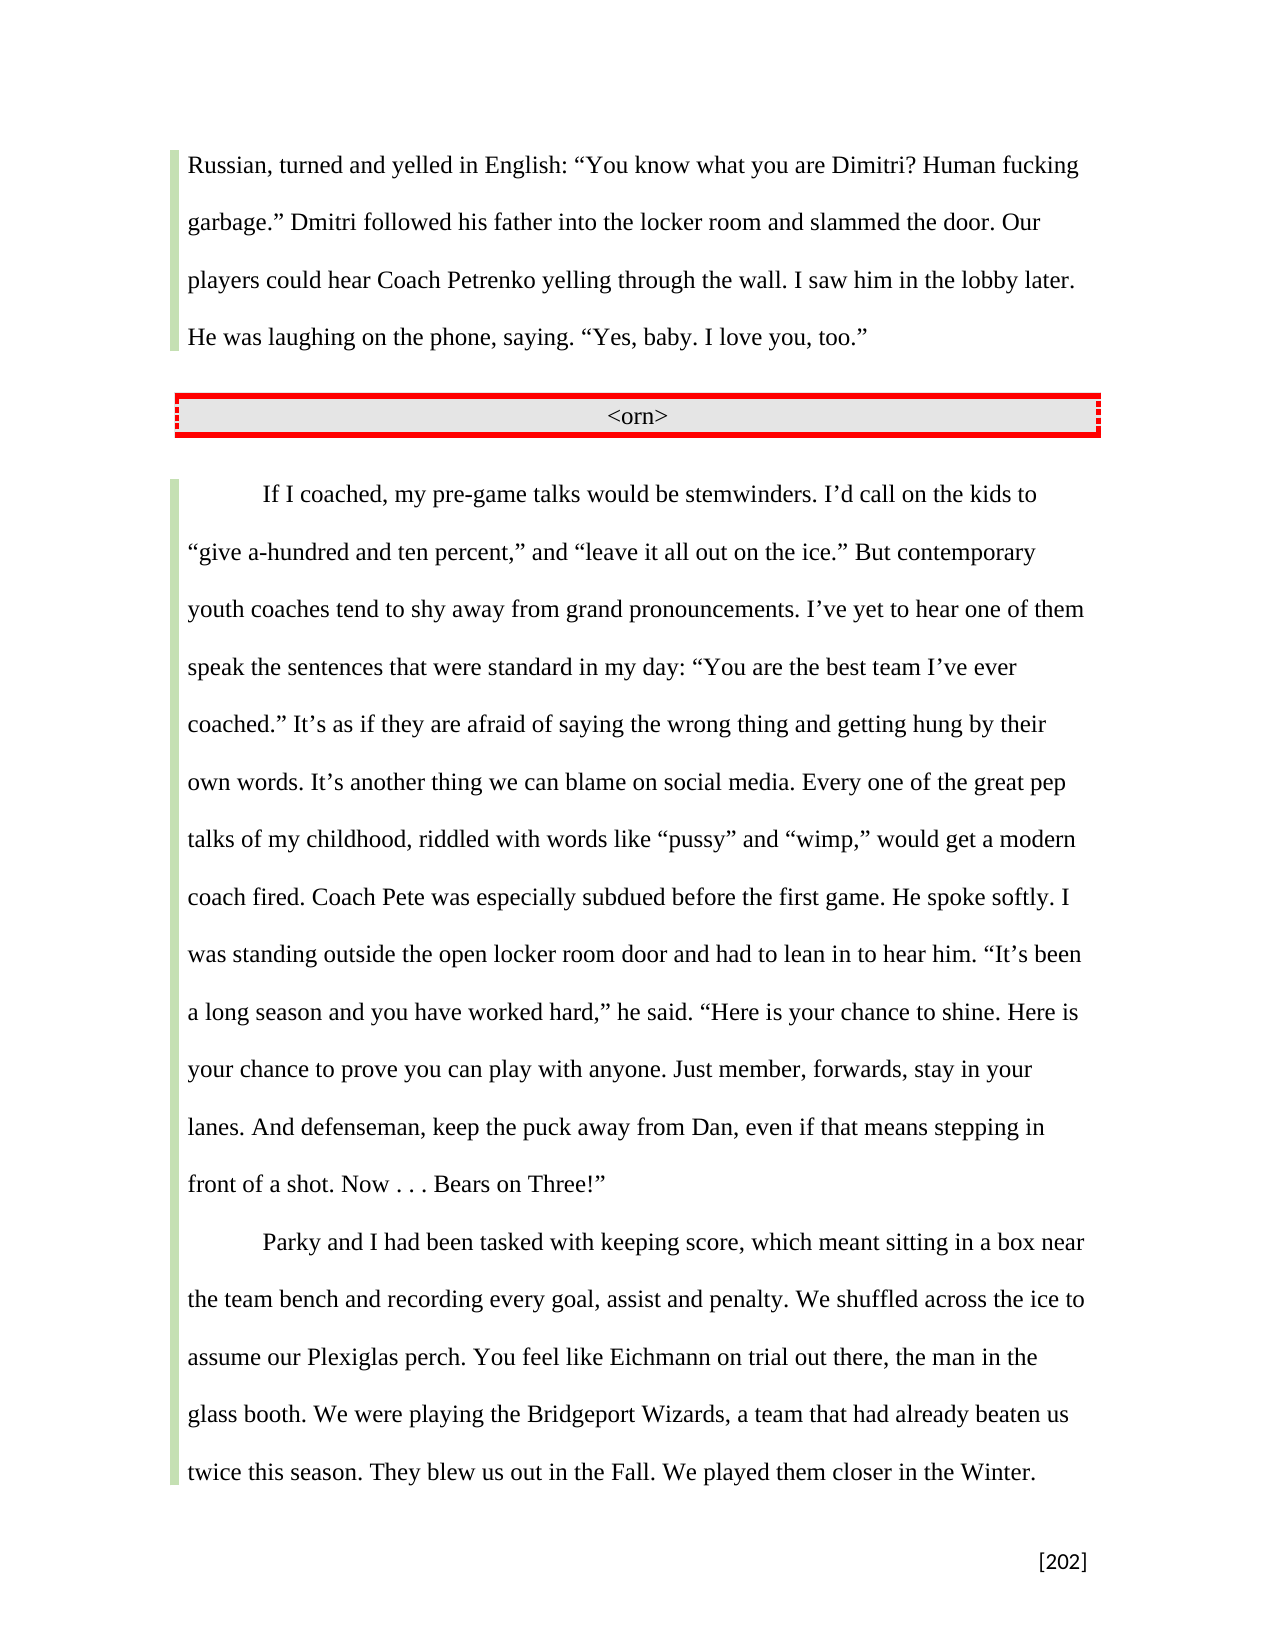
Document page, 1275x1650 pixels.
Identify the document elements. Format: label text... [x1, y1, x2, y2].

text <orn> [174, 394, 1101, 438]
text If I coached, my pre-game talks would be stemwinders. I’d call on the kids to “give a-hundred and ten percent,” and “leave it all out on the ice.” But contemporary youth coaches tend to shy away from grand pronouncements. I’ve yet to hear one of them speak the sentences that were standard in my day: “You are the best team I’ve ever coached.” It’s as if they are afraid of saying the wrong thing and getting hung by their own words. It’s another thing we can blame on social media. Every one of the great pep talks of my childhood, riddled with words like “pussy” and “wimp,” would get a modern coach fired. Coach Pete was especially subdued before the first game. He spoke softly. I was standing outside the open locker room door and had to lean in to hear him. “It’s been a long season and you have worked hard,” he said. “Here is your chance to shine. Here is your chance to prove you can play with anyone. Just member, forwards, stay in your lanes. And defenseman, keep the puck away from Dan, even if that means stepping in front of a shot. Now . . . Bears on Three!” [179, 479, 1087, 1198]
